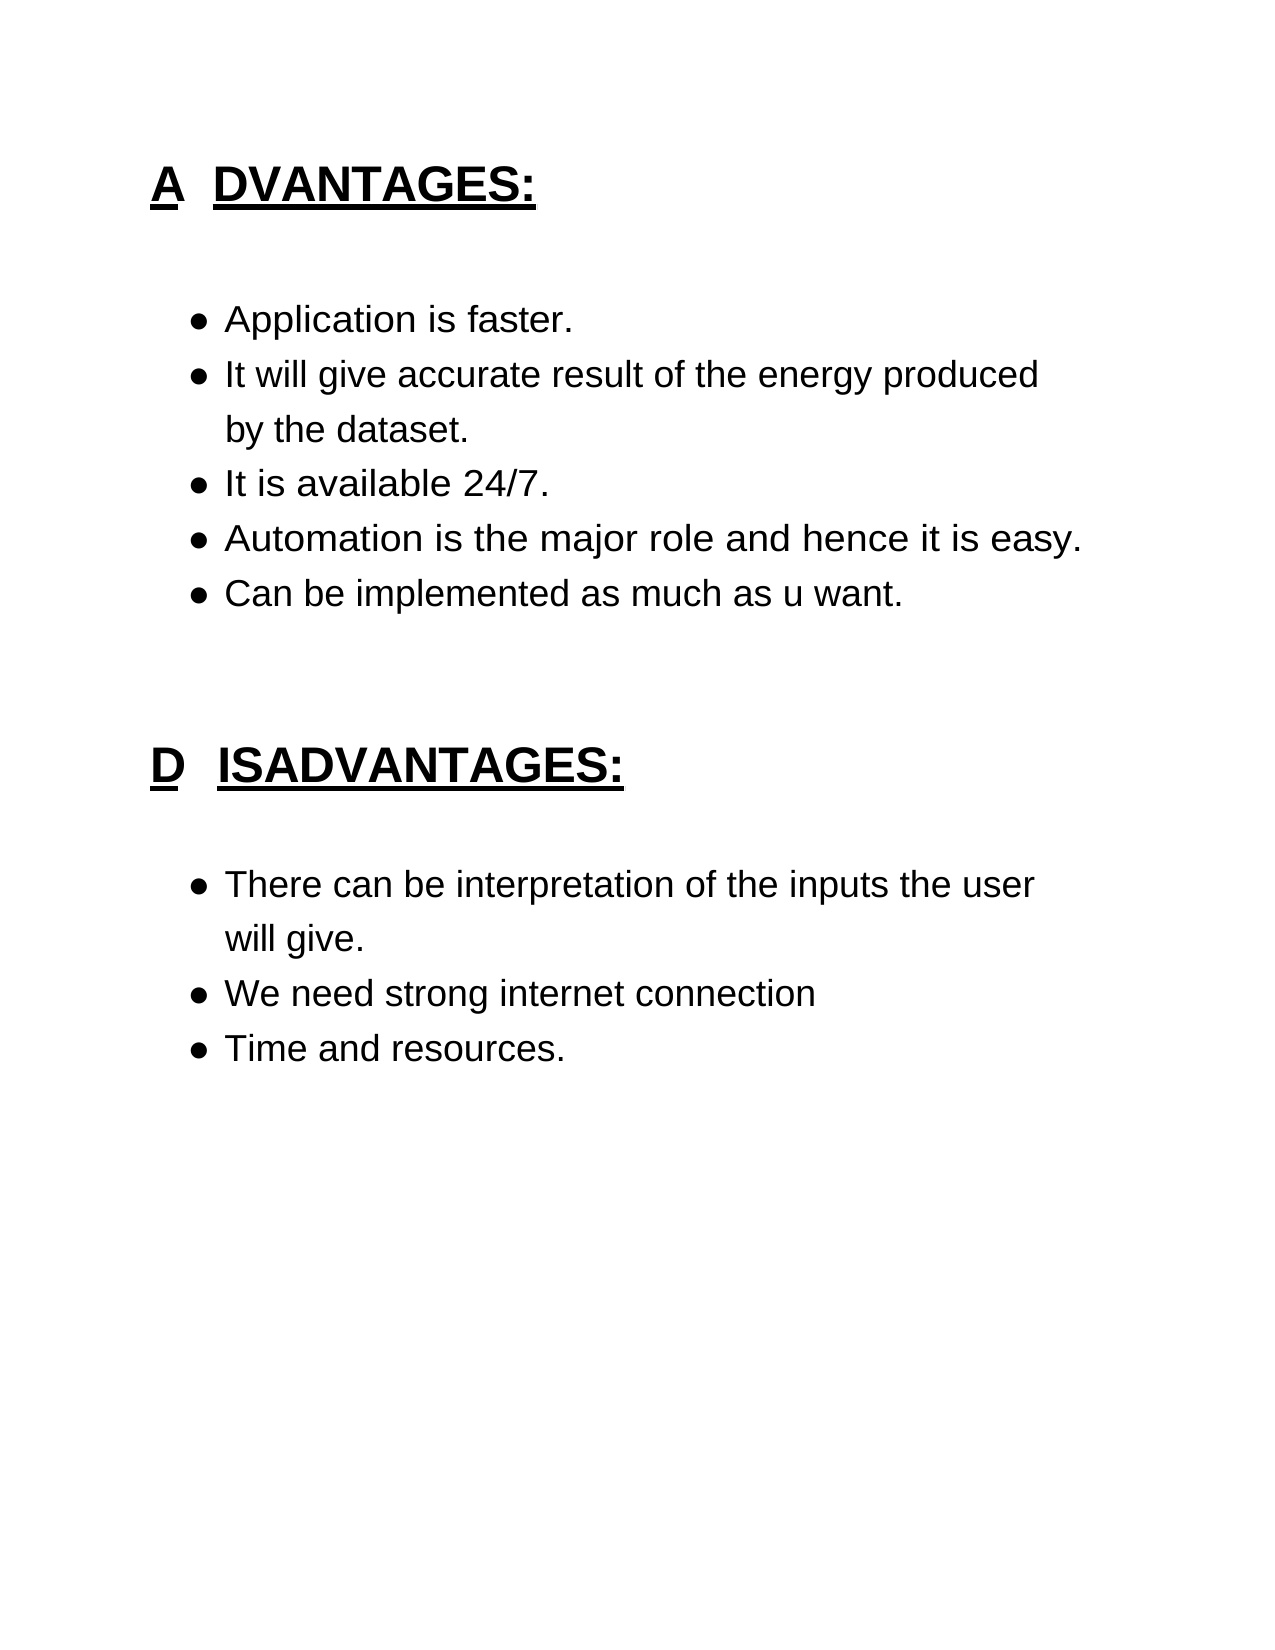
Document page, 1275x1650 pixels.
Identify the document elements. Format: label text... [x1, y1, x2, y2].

list It is available 24/7. [187, 462, 1164, 505]
text D ISADVANTAGES: [150, 736, 1164, 793]
list There can be interpretation of the inputs the user will give. [187, 862, 1089, 959]
list Time and resources. [187, 1026, 1164, 1069]
list Automation is the major role and hence it is easy. [187, 516, 1164, 560]
subtitle Application is faster. [187, 298, 1164, 341]
list It will give accurate result of the energy produced by the dataset. [187, 352, 1087, 450]
list Can be implemented as much as u want. [187, 571, 1164, 614]
subtitle A DVANTAGES: [150, 154, 1164, 212]
list We need strong internet connection [187, 971, 1164, 1014]
